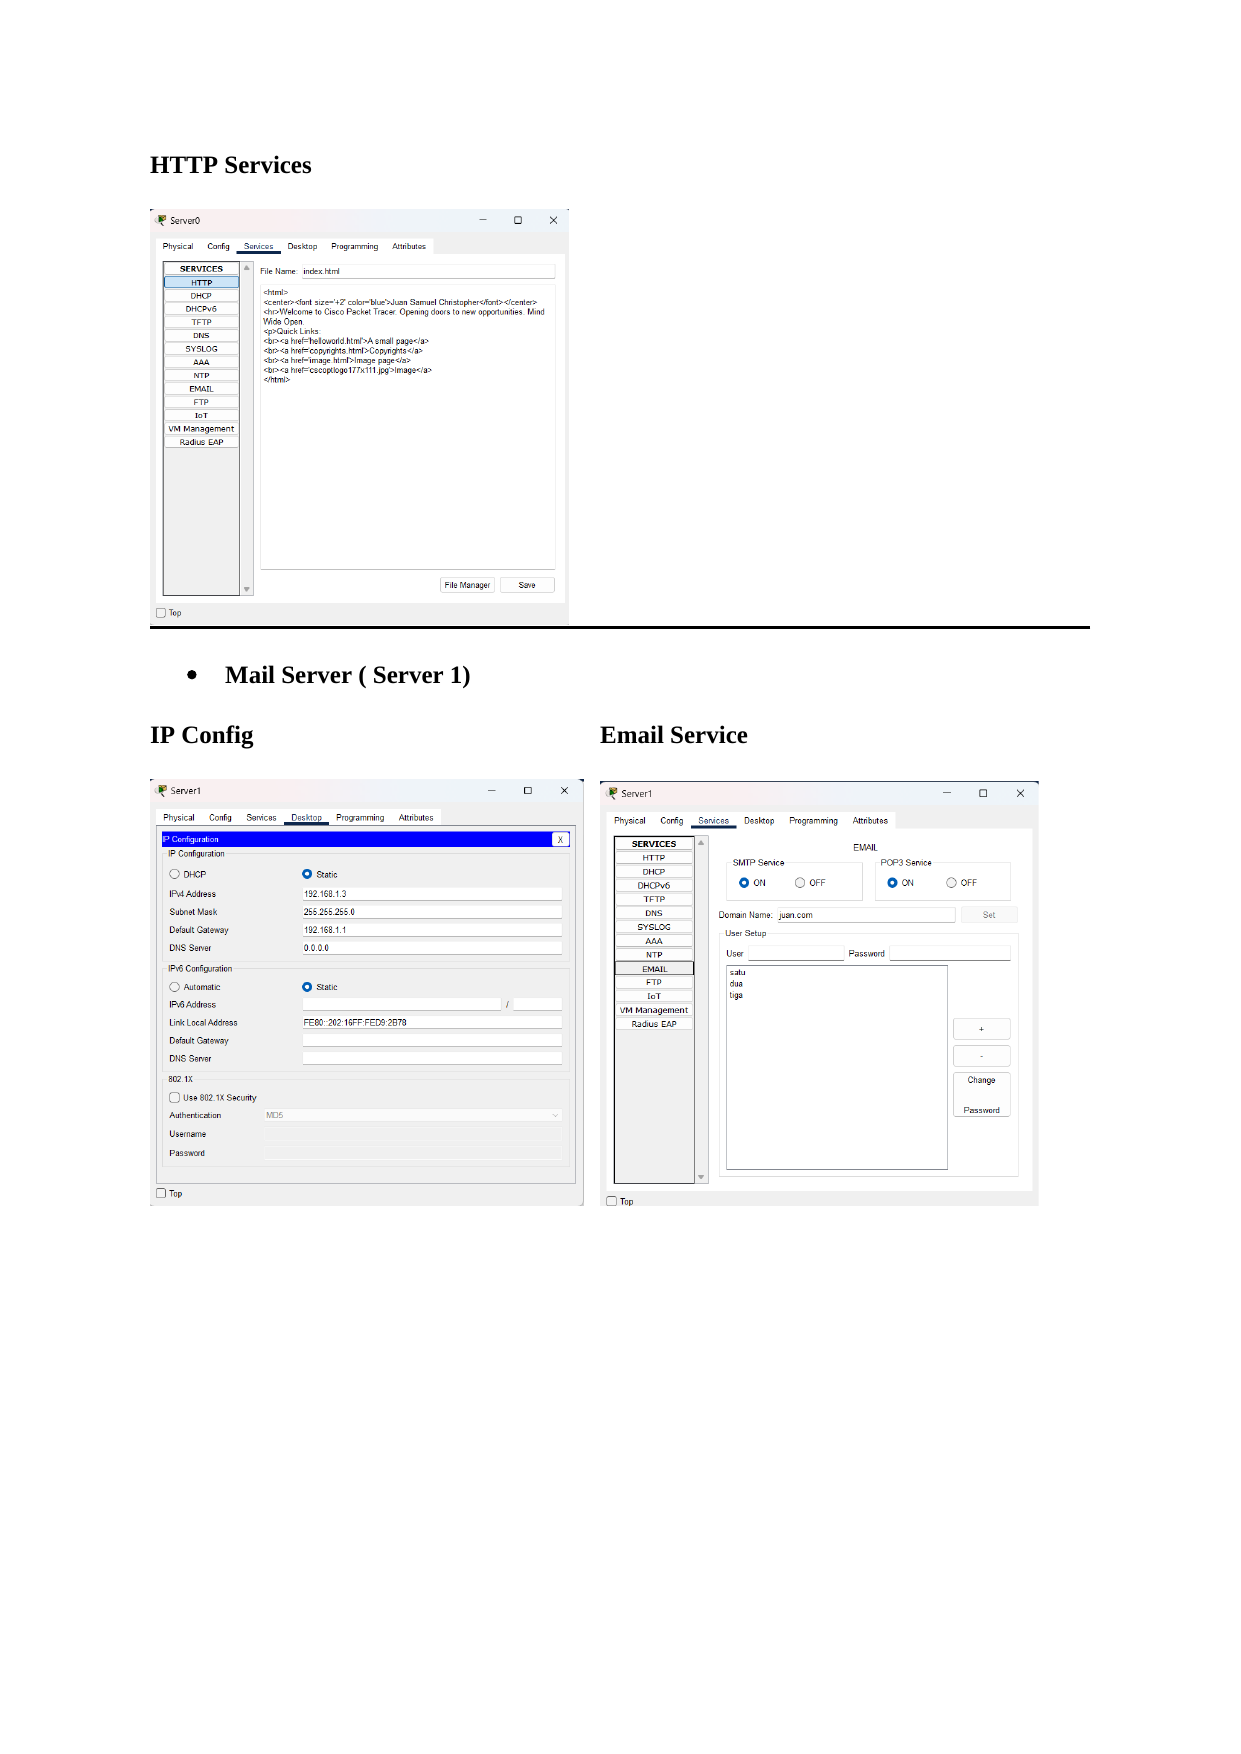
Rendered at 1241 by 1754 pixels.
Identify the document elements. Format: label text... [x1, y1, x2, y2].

picture [150, 209, 569, 625]
list Mail Server ( Server 1) [187, 660, 1090, 689]
picture [150, 779, 584, 1206]
picture [600, 781, 1039, 1206]
text HTTP Services [150, 150, 1090, 179]
text IP Config Email Service [150, 720, 1090, 749]
